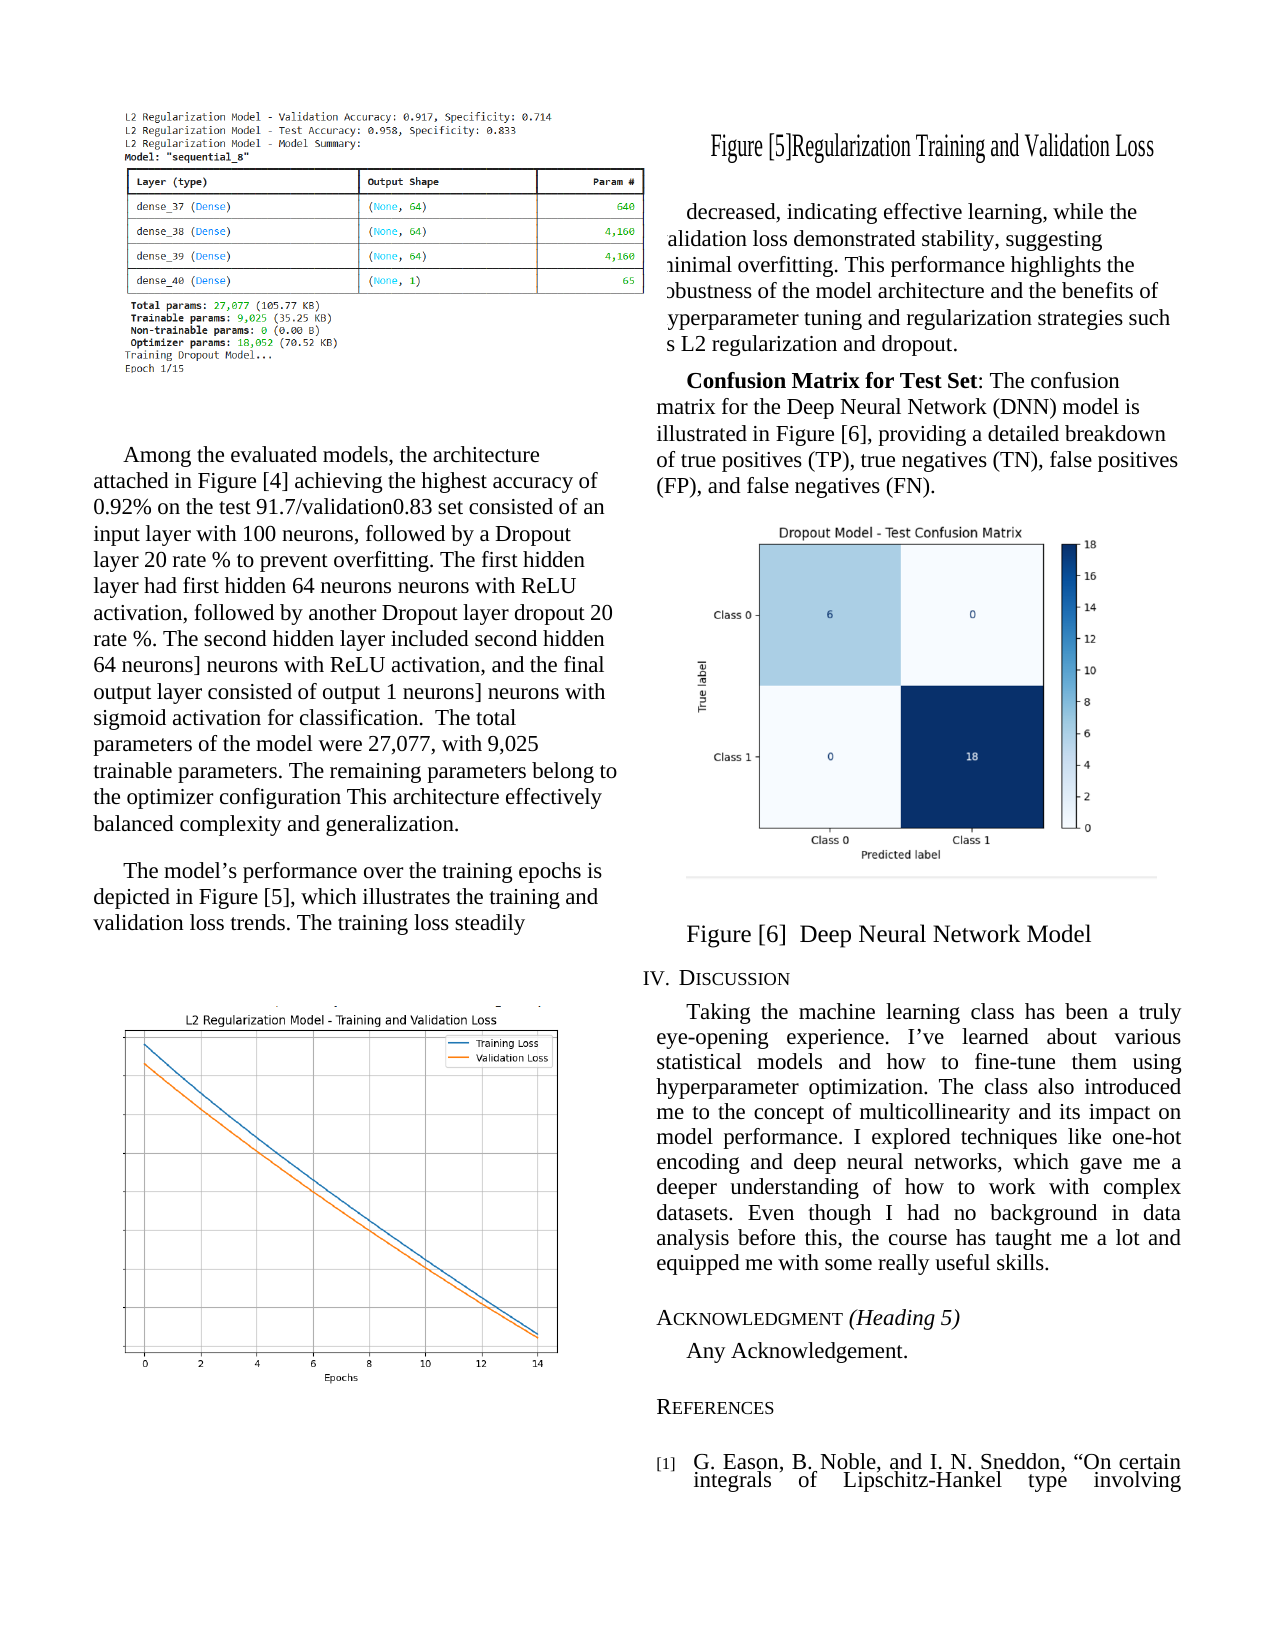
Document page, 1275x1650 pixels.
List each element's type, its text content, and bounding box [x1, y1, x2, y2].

subtitle References [656, 1393, 1182, 1419]
text Among the evaluated models, the architecture attached in Figure [4] achieving the highest accuracy of 0.92% on the test 91.7/validation0.83 set consisted of an input layer with 100 neurons, followed by a Dropout layer 20 rate % to prevent overfitting. The first hidden layer had first hidden 64 neurons neurons with ReLU activation, followed by another Dropout layer dropout 20 rate %. The second hidden layer included second hidden 64 neurons] neurons with ReLU activation, and the final output layer consisted of output 1 neurons] neurons with sigmoid activation for classification. The total parameters of the model were 27,077, with 9,025 trainable parameters. The remaining parameters belong to the optimizer configuration This architecture effectively balanced complexity and generalization. [93, 441, 619, 836]
picture [123, 112, 667, 373]
subtitle Acknowledgment (Heading 5) [656, 1304, 1182, 1331]
subtitle Discussion [656, 964, 1182, 991]
text Confusion Matrix for Test Set: The confusion matrix for the Deep Neural Network (DNN) model is illustrated in Figure [6], providing a detailed breakdown of true positives (TP), true negatives (TN), false positives (FP), and false negatives (FN). [656, 367, 1182, 499]
text Taking the machine learning class has been a truly eye-opening experience. I’ve learned about various statistical models and how to fine-tune them using hyperparameter optimization. The class also introduced me to the concept of multicollinearity and its impact on model performance. I explored techniques like one-hot encoding and deep neural networks, which gave me a deeper understanding of how to work with complex datasets. Even though I had no background in data analysis before this, the course has taught me a lot and equipped me with some really useful skills. [656, 999, 1182, 1275]
picture [123, 1006, 602, 1390]
text Figure [6] Deep Neural Network Model [656, 919, 1182, 948]
text decreased, indicating effective learning, while the validation loss demonstrated stability, suggesting minimal overfitting. This performance highlights the robustness of the model architecture and the benefits of hyperparameter tuning and regularization strategies such as L2 regularization and dropout. [667, 198, 1182, 357]
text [656, 1454, 1182, 1492]
text The model’s performance over the training epochs is depicted in Figure [5], which illustrates the training and validation loss trends. The training loss steadily [93, 857, 619, 936]
picture [686, 525, 1157, 891]
text Any Acknowledgement. [656, 1339, 1182, 1364]
